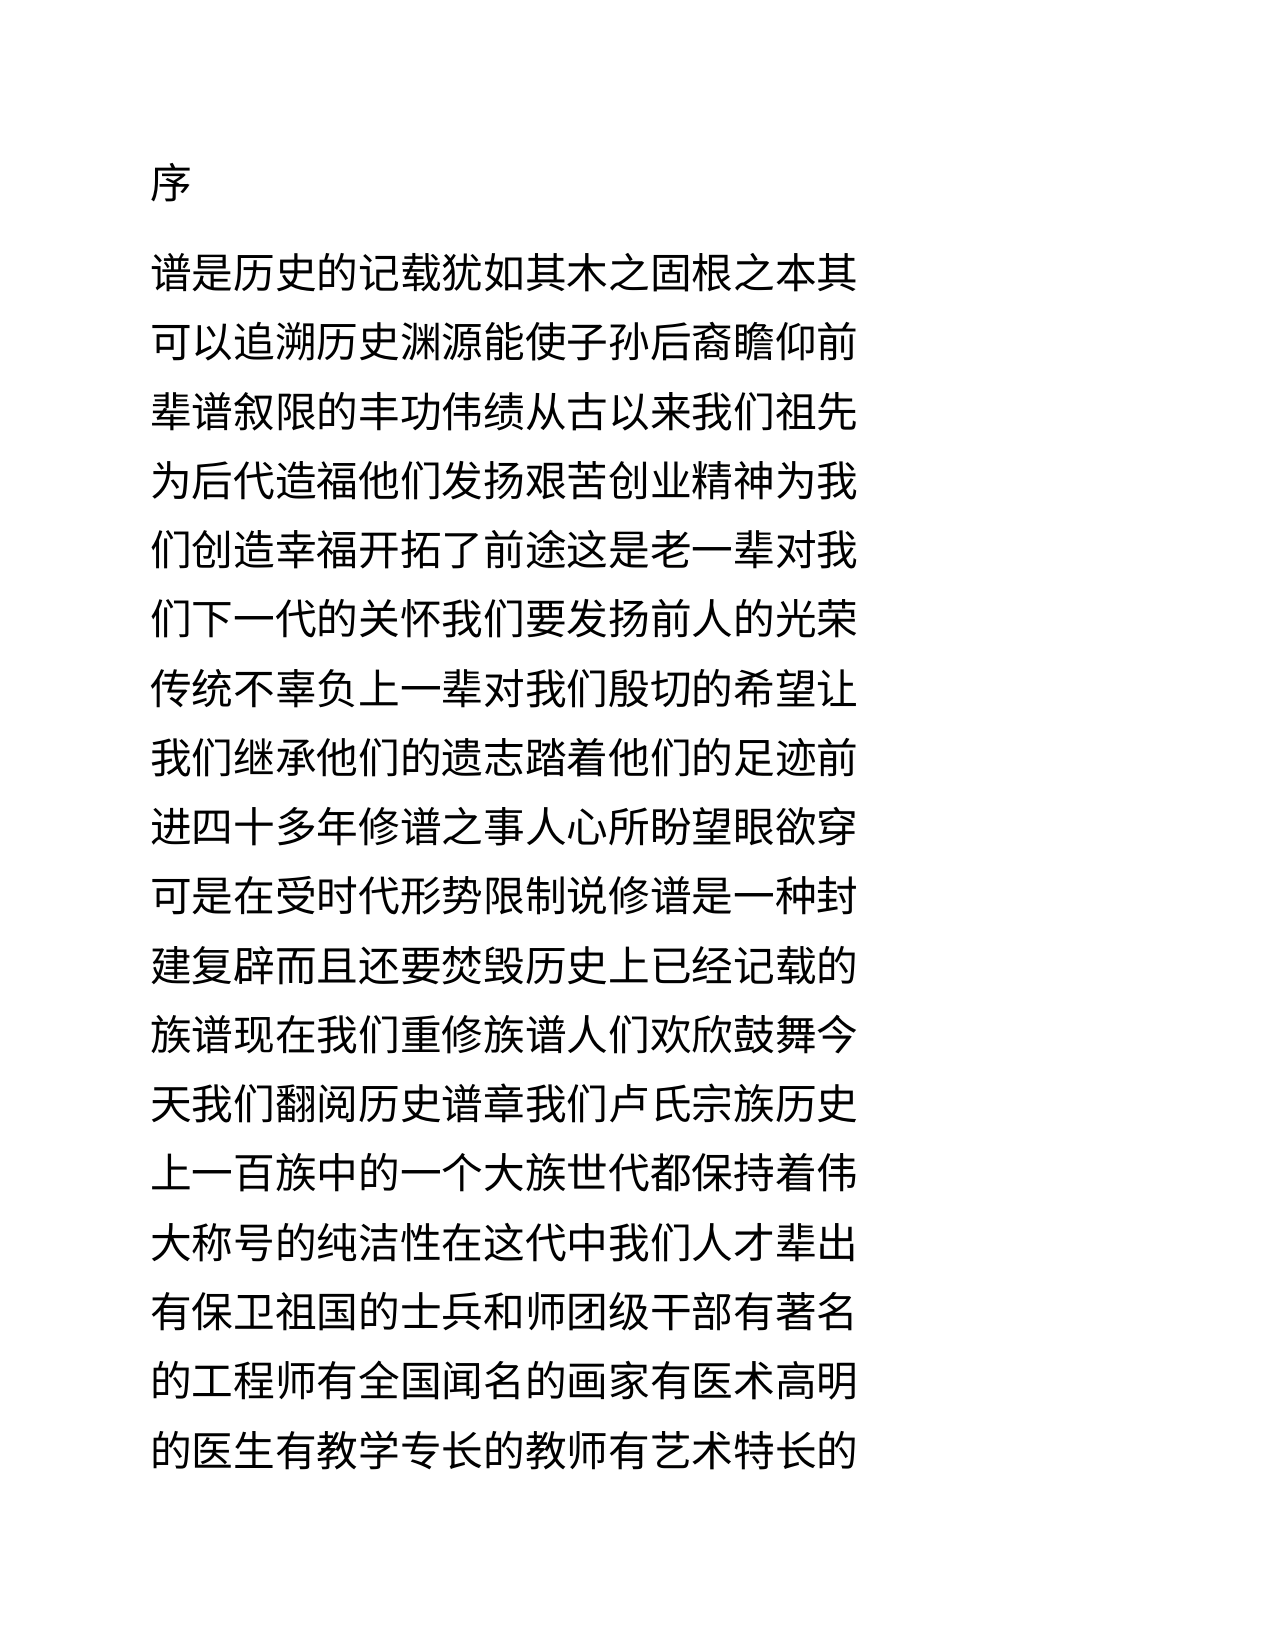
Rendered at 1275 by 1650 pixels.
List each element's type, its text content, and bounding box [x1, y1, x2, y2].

text 序 [150, 150, 862, 210]
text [150, 240, 862, 1478]
